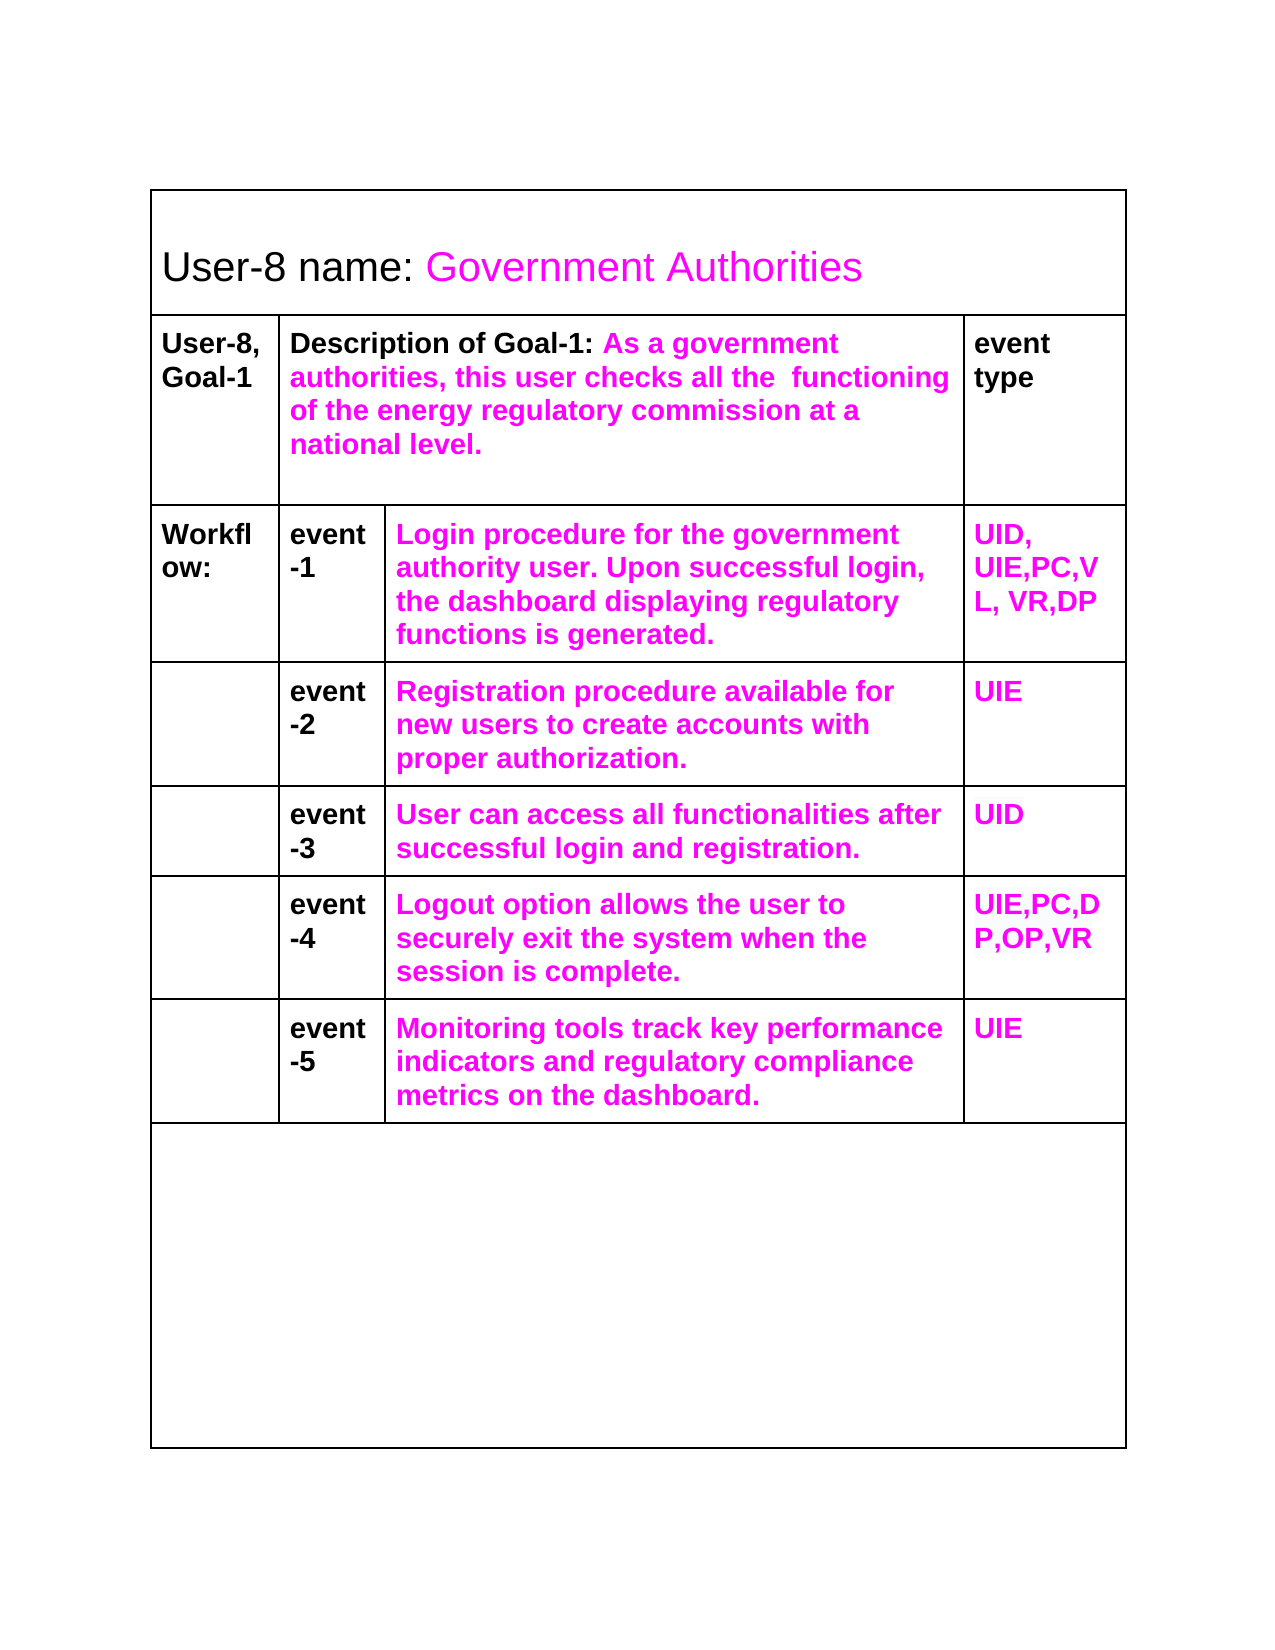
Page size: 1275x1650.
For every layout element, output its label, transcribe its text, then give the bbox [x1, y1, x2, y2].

table_cell Registration procedure available for new users to create accounts with proper authorization. [386, 663, 963, 785]
table_cell [152, 877, 278, 998]
table_header User-8 name: Government Authorities [152, 191, 1125, 313]
table_cell [152, 663, 278, 785]
table_cell User-8, Goal-1 [152, 316, 278, 504]
table_cell event type [965, 316, 1125, 504]
table_cell UID [965, 787, 1125, 875]
table_cell event-4 [280, 877, 384, 998]
table_cell UIE,PC,DP,OP,VR [965, 877, 1125, 998]
table_cell event-5 [280, 1000, 384, 1122]
table_cell Logout option allows the user to securely exit the system when the session is complete. [386, 877, 963, 998]
table_cell UIE [965, 1000, 1125, 1122]
table_cell Description of Goal-1: As a government authorities, this user checks all the functioning of the energy regulatory commission at a national level. [280, 316, 963, 504]
table_cell User can access all functionalities after successful login and registration. [386, 787, 963, 875]
table_cell UIE [965, 663, 1125, 785]
table_cell Workflow: [152, 506, 278, 661]
table_cell event-1 [280, 506, 384, 661]
table_cell Login procedure for the government authority user. Upon successful login, the dashboard displaying regulatory functions is generated. [386, 506, 963, 661]
table_cell Monitoring tools track key performance indicators and regulatory compliance metrics on the dashboard. [386, 1000, 963, 1122]
table_cell event-3 [280, 787, 384, 875]
table_cell UID, UIE,PC,VL, VR,DP [965, 506, 1125, 661]
table_cell [152, 1124, 1125, 1447]
table_cell [152, 1000, 278, 1122]
table_cell [152, 787, 278, 875]
table_cell event-2 [280, 663, 384, 785]
